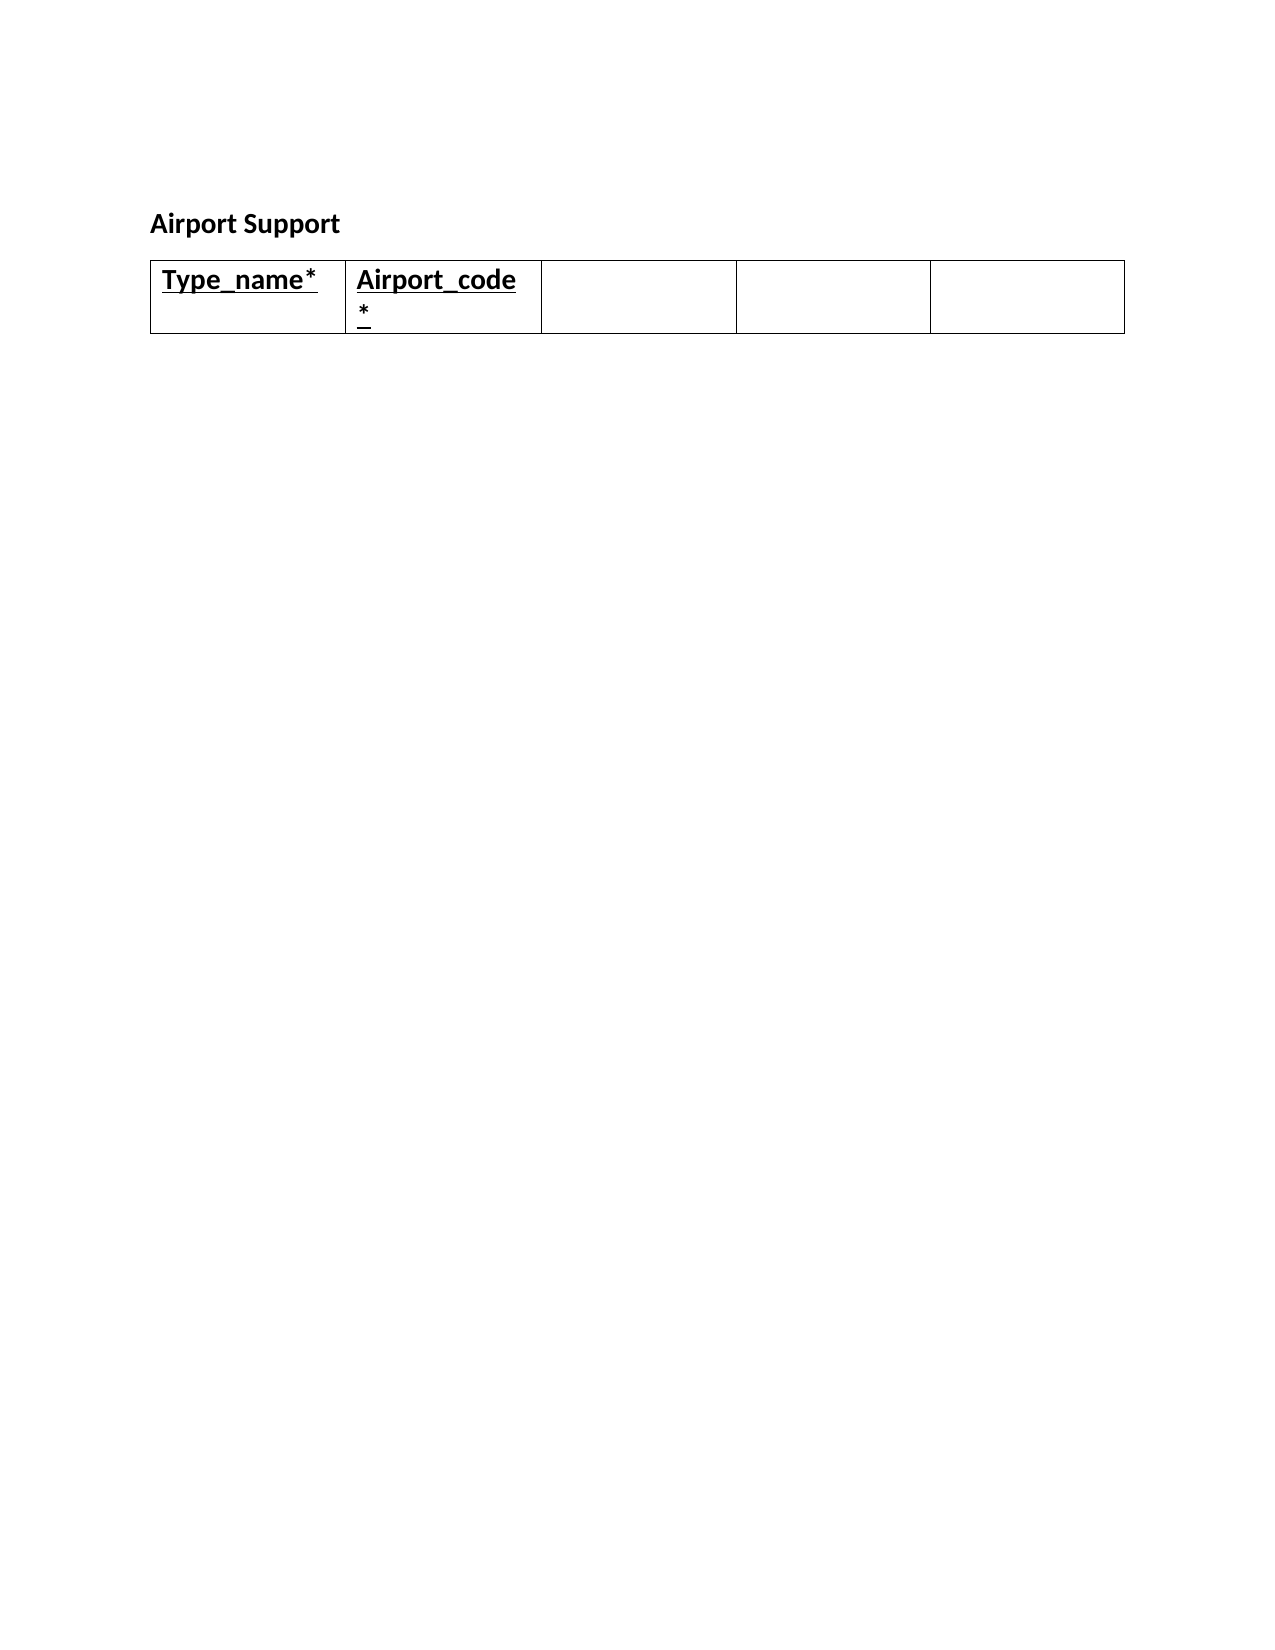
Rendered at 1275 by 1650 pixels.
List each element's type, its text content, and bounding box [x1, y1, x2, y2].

text Airport Support [150, 205, 1125, 241]
table_header [931, 261, 1124, 332]
table_header [737, 261, 930, 332]
table_header [542, 261, 736, 332]
table_header Type_name* [151, 261, 345, 332]
table_header Airport_code* [346, 261, 541, 332]
